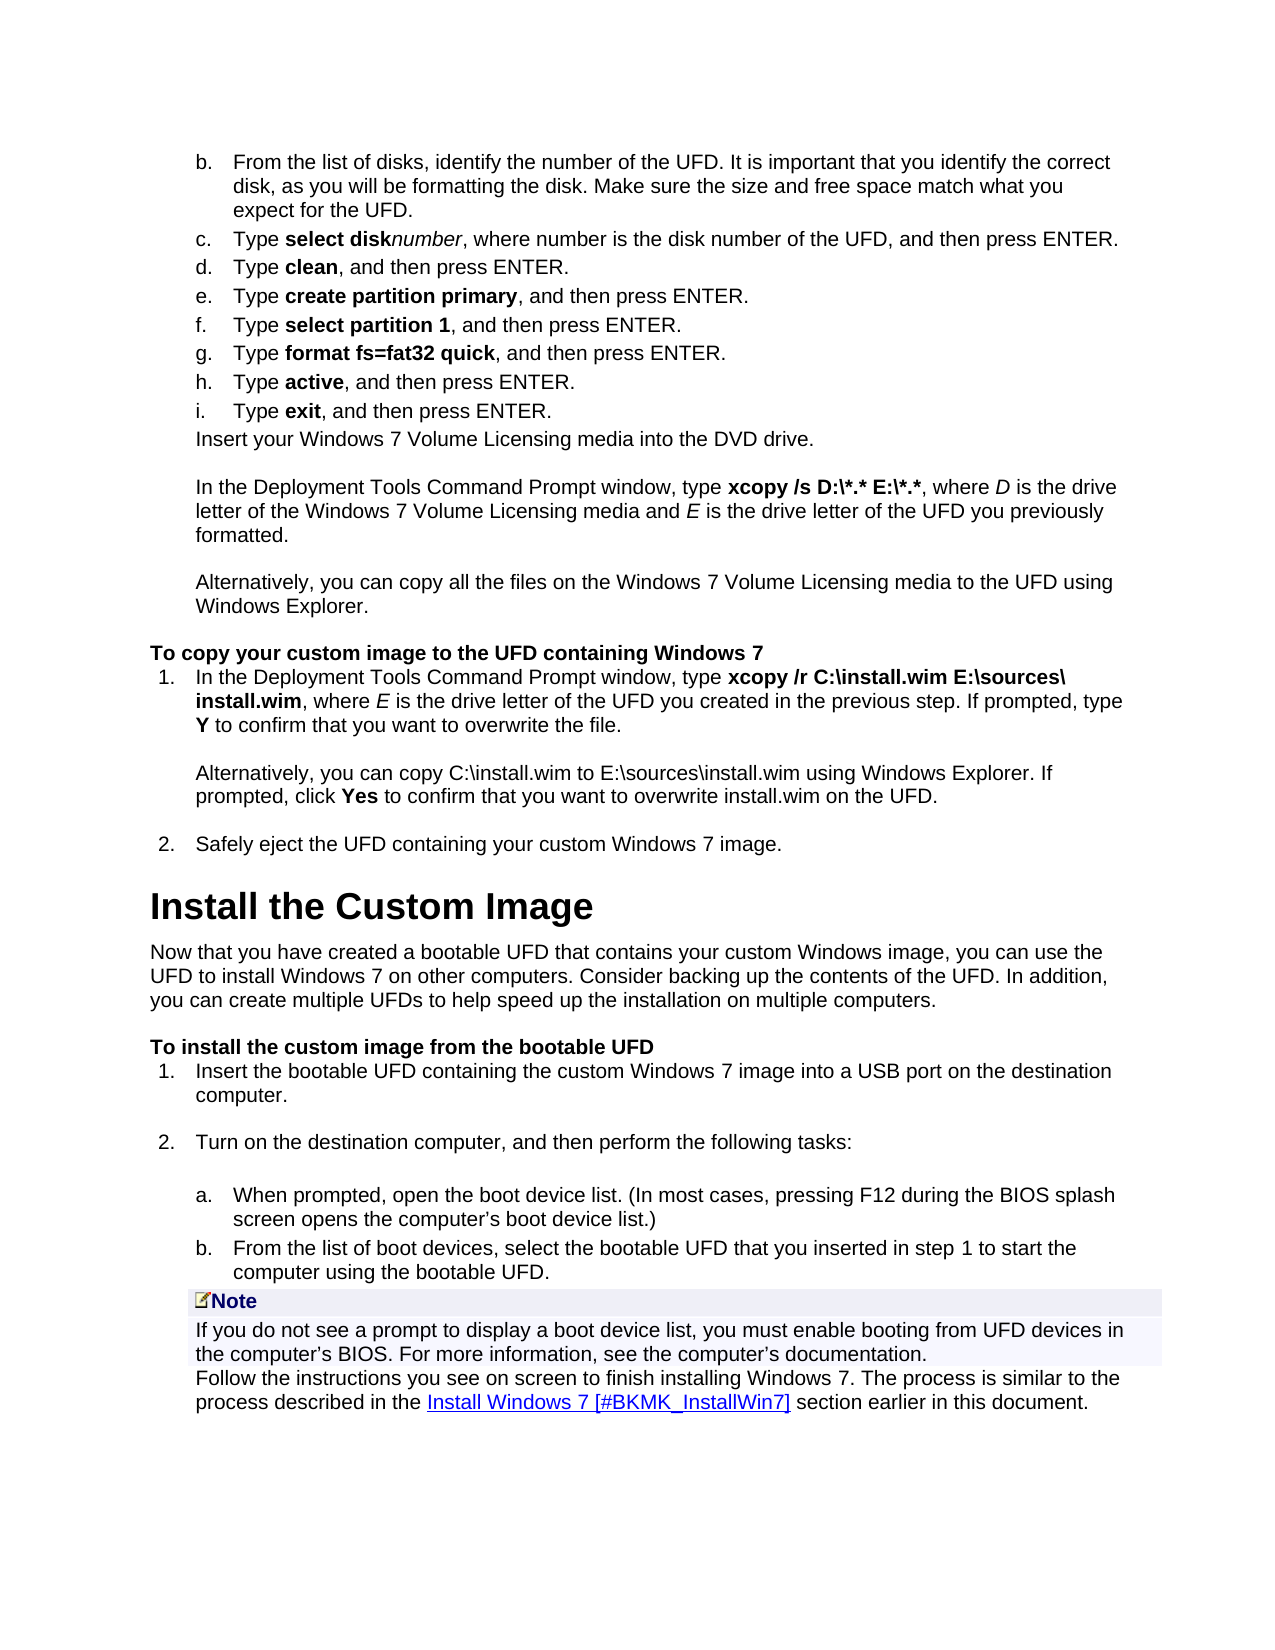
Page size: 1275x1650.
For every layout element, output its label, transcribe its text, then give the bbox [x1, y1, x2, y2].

text Install the Custom Image [150, 884, 1125, 927]
picture [195, 1292, 211, 1308]
list Safely eject the UFD containing your custom Windows 7 image. [158, 832, 1125, 856]
list Type clean, and then press ENTER. [195, 255, 1125, 279]
list Type select partition 1, and then press ENTER. [195, 312, 1125, 336]
text To copy your custom image to the UFD containing Windows 7 [150, 641, 1125, 665]
list Follow the instructions you see on screen to finish installing Windows 7. The process is similar to the process described in the Install Windows 7 [#BKMK_InstallWin7] section earlier in this document. [158, 1366, 1125, 1414]
text Now that you have created a bootable UFD that contains your custom Windows image, you can use the UFD to install Windows 7 on other computers. Consider backing up the contents of the UFD. In addition, you can create multiple UFDs to help speed up the installation on multiple computers. [150, 939, 1125, 1011]
list Type select disknumber, where number is the disk number of the UFD, and then press ENTER. [195, 227, 1125, 251]
list From the list of boot devices, select the bootable UFD that you inserted in step 1 to start the computer using the bootable UFD. [195, 1236, 1125, 1284]
table_header Note [188, 1289, 1162, 1316]
list In the Deployment Tools Command Prompt window, type xcopy /s D:\*.* E:\*.*, where D is the drive letter of the Windows 7 Volume Licensing media and E is the drive letter of the UFD you previously formatted. [158, 474, 1125, 546]
text Alternatively, you can copy all the files on the Windows 7 Volume Licensing media to the UFD using Windows Explorer. [195, 570, 1125, 618]
list Turn on the destination computer, and then perform the following tasks: [158, 1130, 1125, 1154]
list In the Deployment Tools Command Prompt window, type xcopy /r C:\install.wim E:\sources\install.wim, where E is the drive letter of the UFD you created in the previous step. If prompted, type Y to confirm that you want to overwrite the file. [158, 665, 1125, 737]
list When prompted, open the boot device list. (In most cases, pressing F12 during the BIOS splash screen opens the computer’s boot device list.) [195, 1183, 1125, 1231]
list Type exit, and then press ENTER. [195, 398, 1125, 422]
list From the list of disks, identify the number of the UFD. It is important that you identify the correct disk, as you will be formatting the disk. Make sure the size and free space match what you expect for the UFD. [195, 150, 1125, 222]
list Type active, and then press ENTER. [195, 370, 1125, 394]
table_cell If you do not see a prompt to display a boot device list, you must enable booting from UFD devices in the computer’s BIOS. For more information, see the computer’s documentation. [188, 1318, 1162, 1366]
list Insert your Windows 7 Volume Licensing media into the DVD drive. [158, 427, 1125, 451]
list Type create partition primary, and then press ENTER. [195, 284, 1125, 308]
list Insert the bootable UFD containing the custom Windows 7 image into a USB port on the destination computer. [158, 1059, 1125, 1107]
text Alternatively, you can copy C:\install.wim to E:\sources\install.wim using Windows Explorer. If prompted, click Yes to confirm that you want to overwrite install.wim on the UFD. [195, 760, 1125, 808]
list Type format fs=fat32 quick, and then press ENTER. [195, 341, 1125, 365]
text To install the custom image from the bootable UFD [150, 1035, 1125, 1059]
